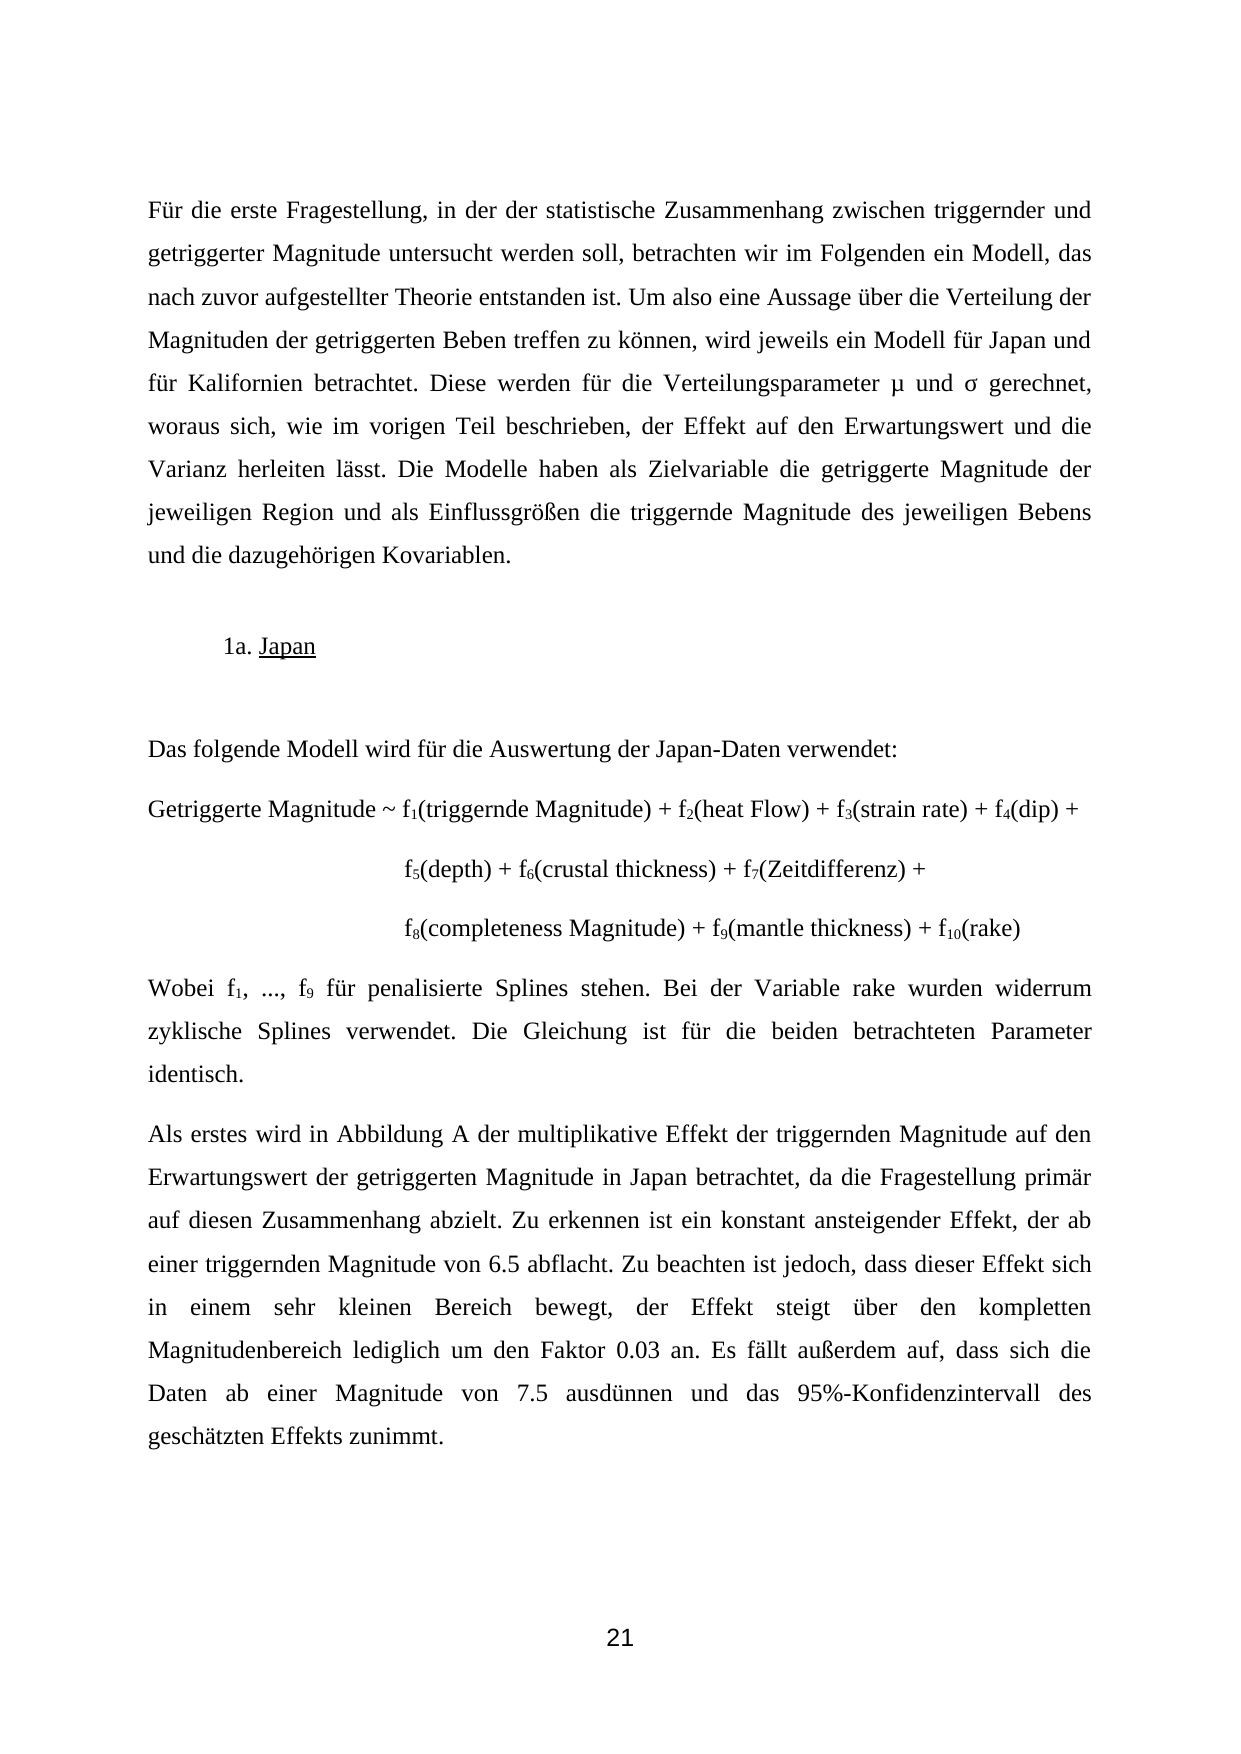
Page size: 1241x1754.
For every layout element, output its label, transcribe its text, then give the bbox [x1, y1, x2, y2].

list 1a. Japan [223, 631, 1093, 660]
text Als erstes wird in Abbildung A der multiplikative Effekt der triggernden Magnitude auf den Erwartungswert der getriggerten Magnitude in Japan betrachtet, da die Fragestellung primär auf diesen Zusammenhang abzielt. Zu erkennen ist ein konstant ansteigender Effekt, der ab einer triggernden Magnitude von 6.5 abflacht. Zu beachten ist jedoch, dass dieser Effekt sich in einem sehr kleinen Bereich bewegt, der Effekt steigt über den kompletten Magnitudenbereich lediglich um den Faktor 0.03 an. Es fällt außerdem auf, dass sich die Daten ab einer Magnitude von 7.5 ausdünnen und das 95%-Konfidenzintervall des geschätzten Effekts zunimmt. [148, 1119, 1093, 1450]
text Wobei f1, ..., f9 für penalisierte Splines stehen. Bei der Variable rake wurden widerrum zyklische Splines verwendet. Die Gleichung ist für die beiden betrachteten Parameter identisch. [148, 973, 1093, 1088]
text Das folgende Modell wird für die Auswertung der Japan-Daten verwendet: [148, 734, 1093, 763]
text Für die erste Fragestellung, in der der statistische Zusammenhang zwischen triggernder und getriggerter Magnitude untersucht werden soll, betrachten wir im Folgenden ein Modell, das nach zuvor aufgestellter Theorie entstanden ist. Um also eine Aussage über die Verteilung der Magnituden der getriggerten Beben treffen zu können, wird jeweils ein Modell für Japan und für Kalifornien betrachtet. Diese werden für die Verteilungsparameter µ und σ gerechnet, woraus sich, wie im vorigen Teil beschrieben, der Effekt auf den Erwartungswert und die Varianz herleiten lässt. Die Modelle haben als Zielvariable die getriggerte Magnitude der jeweiligen Region und als Einflussgrößen die triggernde Magnitude des jeweiligen Bebens und die dazugehörigen Kovariablen. [148, 195, 1093, 569]
text f8(completeness Magnitude) + f9(mantle thickness) + f10(rake) [148, 913, 1093, 942]
text Getriggerte Magnitude ~ f1(triggernde Magnitude) + f2(heat Flow) + f3(strain rate) + f4(dip) + [148, 794, 1093, 823]
text f5(depth) + f6(crustal thickness) + f7(Zeitdifferenz) + [148, 854, 1093, 882]
